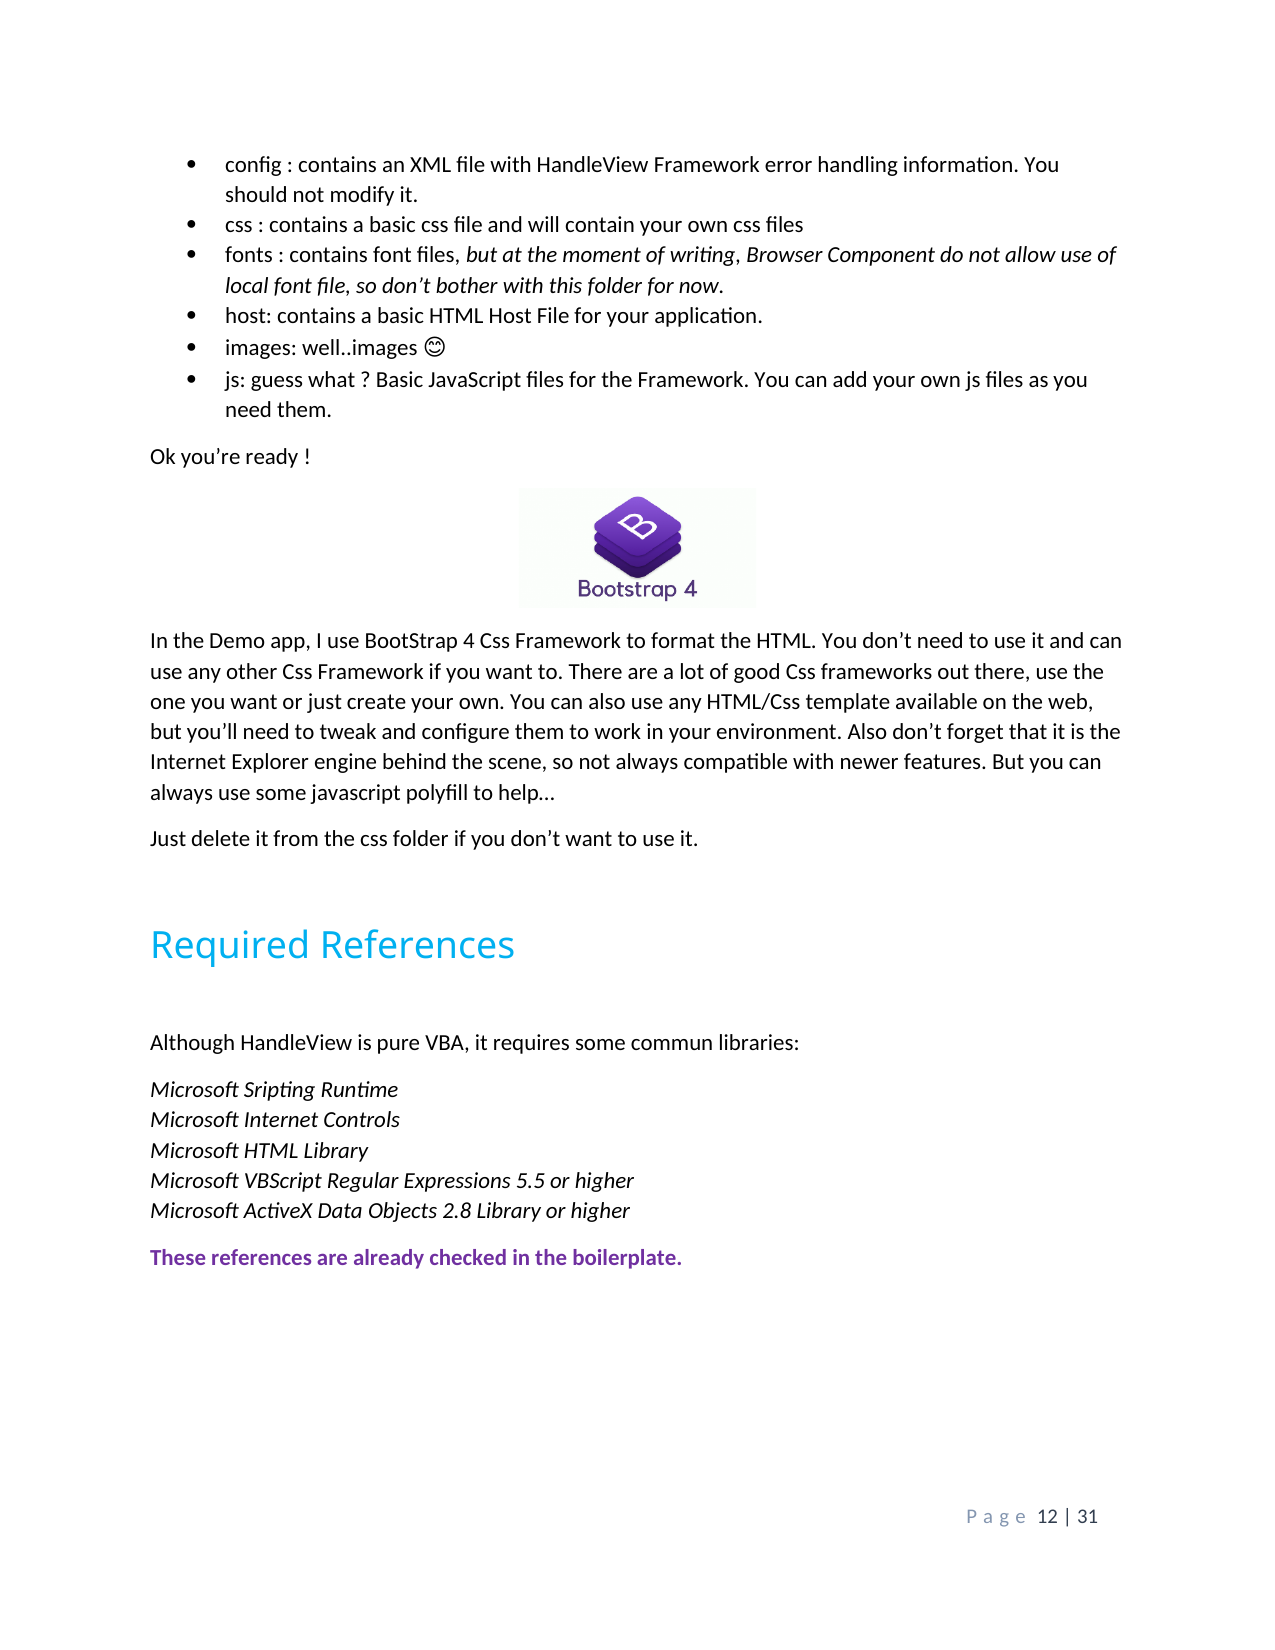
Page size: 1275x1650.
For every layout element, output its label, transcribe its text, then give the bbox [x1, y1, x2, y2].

text Ok you’re ready ! [150, 442, 1125, 470]
text Microsoft Sripting Runtime Microsoft Internet Controls Microsoft HTML Library Microsoft VBScript Regular Expressions 5.5 or higher Microsoft ActiveX Data Objects 2.8 Library or higher [150, 1075, 1125, 1224]
list host: contains a basic HTML Host File for your application. [187, 301, 1125, 329]
text In the Demo app, I use BootStrap 4 Css Framework to format the HTML. You don’t need to use it and can use any other Css Framework if you want to. There are a lot of good Css frameworks out there, use the one you want or just create your own. You can also use any HTML/Css template available on the web, but you’ll need to tweak and configure them to work in your environment. Also don’t forget that it is the Internet Explorer engine behind the scene, so not always compatible with newer features. But you can always use some javascript polyfill to help… [150, 627, 1125, 806]
list images: well..images [187, 331, 1125, 362]
text Although HandleView is pure VBA, it requires some commun libraries: [150, 1028, 1125, 1056]
subtitle Required References [150, 918, 1125, 1024]
list config : contains an XML file with HandleView Framework error handling information. You should not modify it. [187, 150, 1125, 208]
text These references are already checked in the boilerplate. [150, 1243, 1125, 1271]
list css : contains a basic css file and will contain your own css files [187, 210, 1125, 238]
list js: guess what ? Basic JavaScript files for the Framework. You can add your own js files as you need them. [187, 365, 1125, 423]
text Just delete it from the css folder if you don’t want to use it. [150, 824, 1125, 852]
picture [518, 488, 757, 608]
